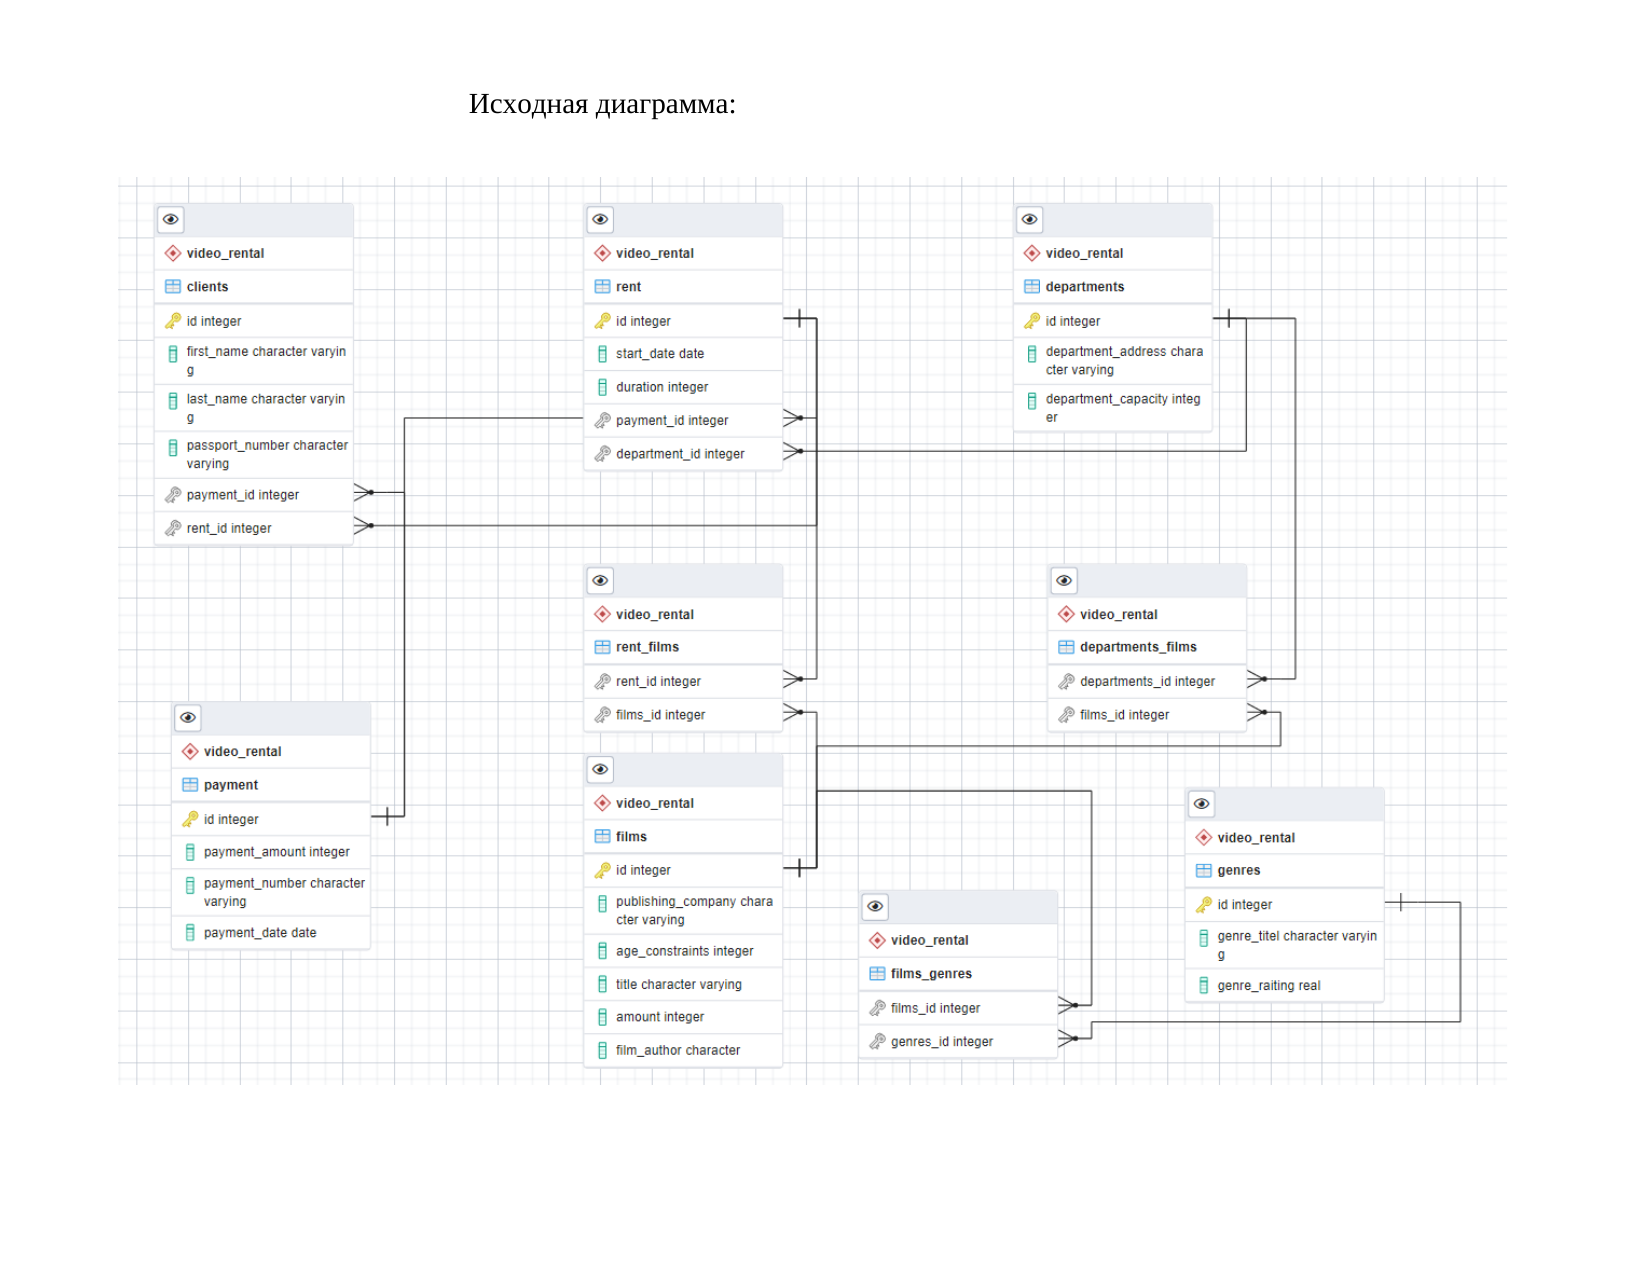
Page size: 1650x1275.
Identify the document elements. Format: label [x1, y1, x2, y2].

picture [118, 177, 1508, 1085]
